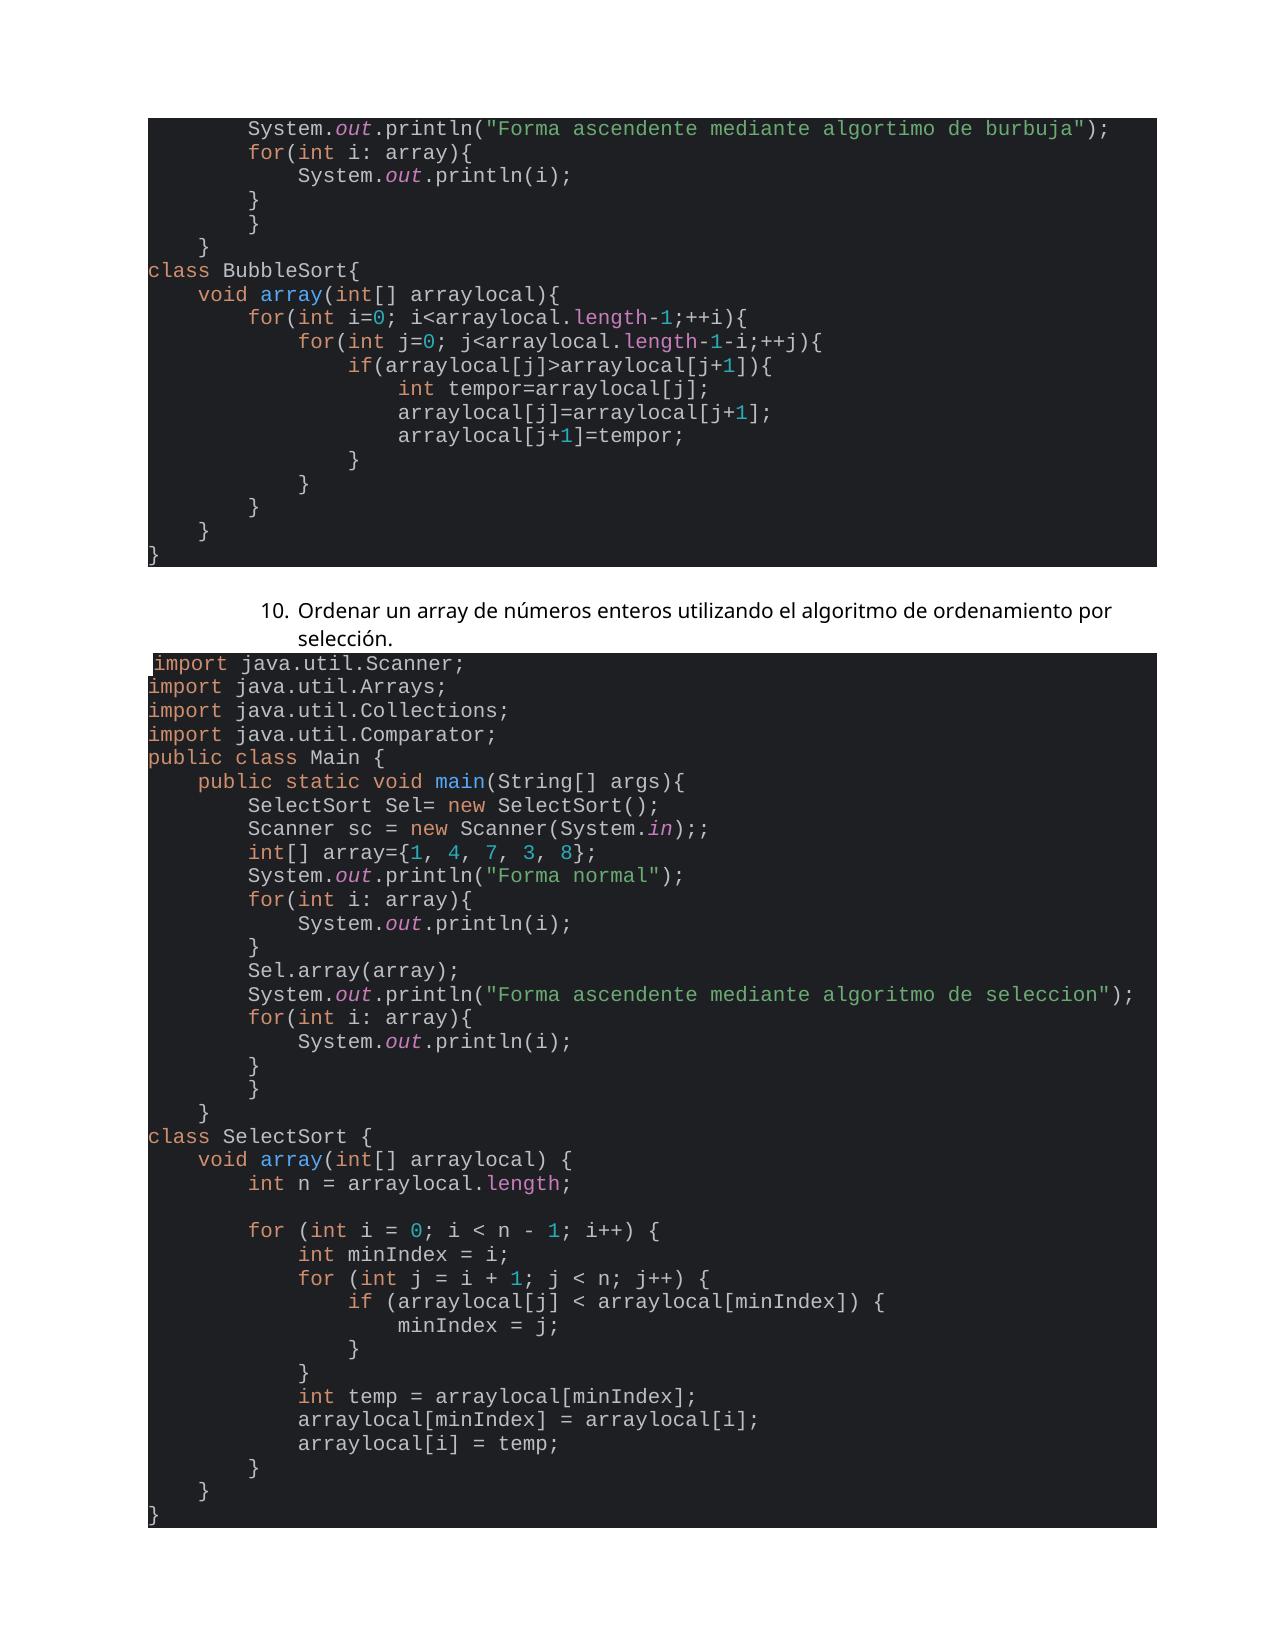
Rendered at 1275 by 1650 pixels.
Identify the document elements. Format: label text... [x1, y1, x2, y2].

text import java.util.Scanner; import java.util.Arrays; import java.util.Collections; import java.util.Comparator; public class Main { public static void main(String[] args){ SelectSort Sel= new SelectSort(); Scanner sc = new Scanner(System.in);; int[] array={1, 4, 7, 3, 8}; System.out.println("Forma normal"); for(int i: array){ System.out.println(i); } Sel.array(array); System.out.println("Forma ascendente mediante algoritmo de seleccion"); for(int i: array){ System.out.println(i); } } } class SelectSort { void array(int[] arraylocal) { int n = arraylocal.length; for (int i = 0; i < n - 1; i++) { int minIndex = i; for (int j = i + 1; j < n; j++) { if (arraylocal[j] < arraylocal[minIndex]) { minIndex = j; } } int temp = arraylocal[minIndex]; arraylocal[minIndex] = arraylocal[i]; arraylocal[i] = temp; } } } [148, 653, 1157, 1528]
list Ordenar un array de números enteros utilizando el algoritmo de ordenamiento por selección. [393, 596, 1157, 653]
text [148, 118, 1157, 567]
